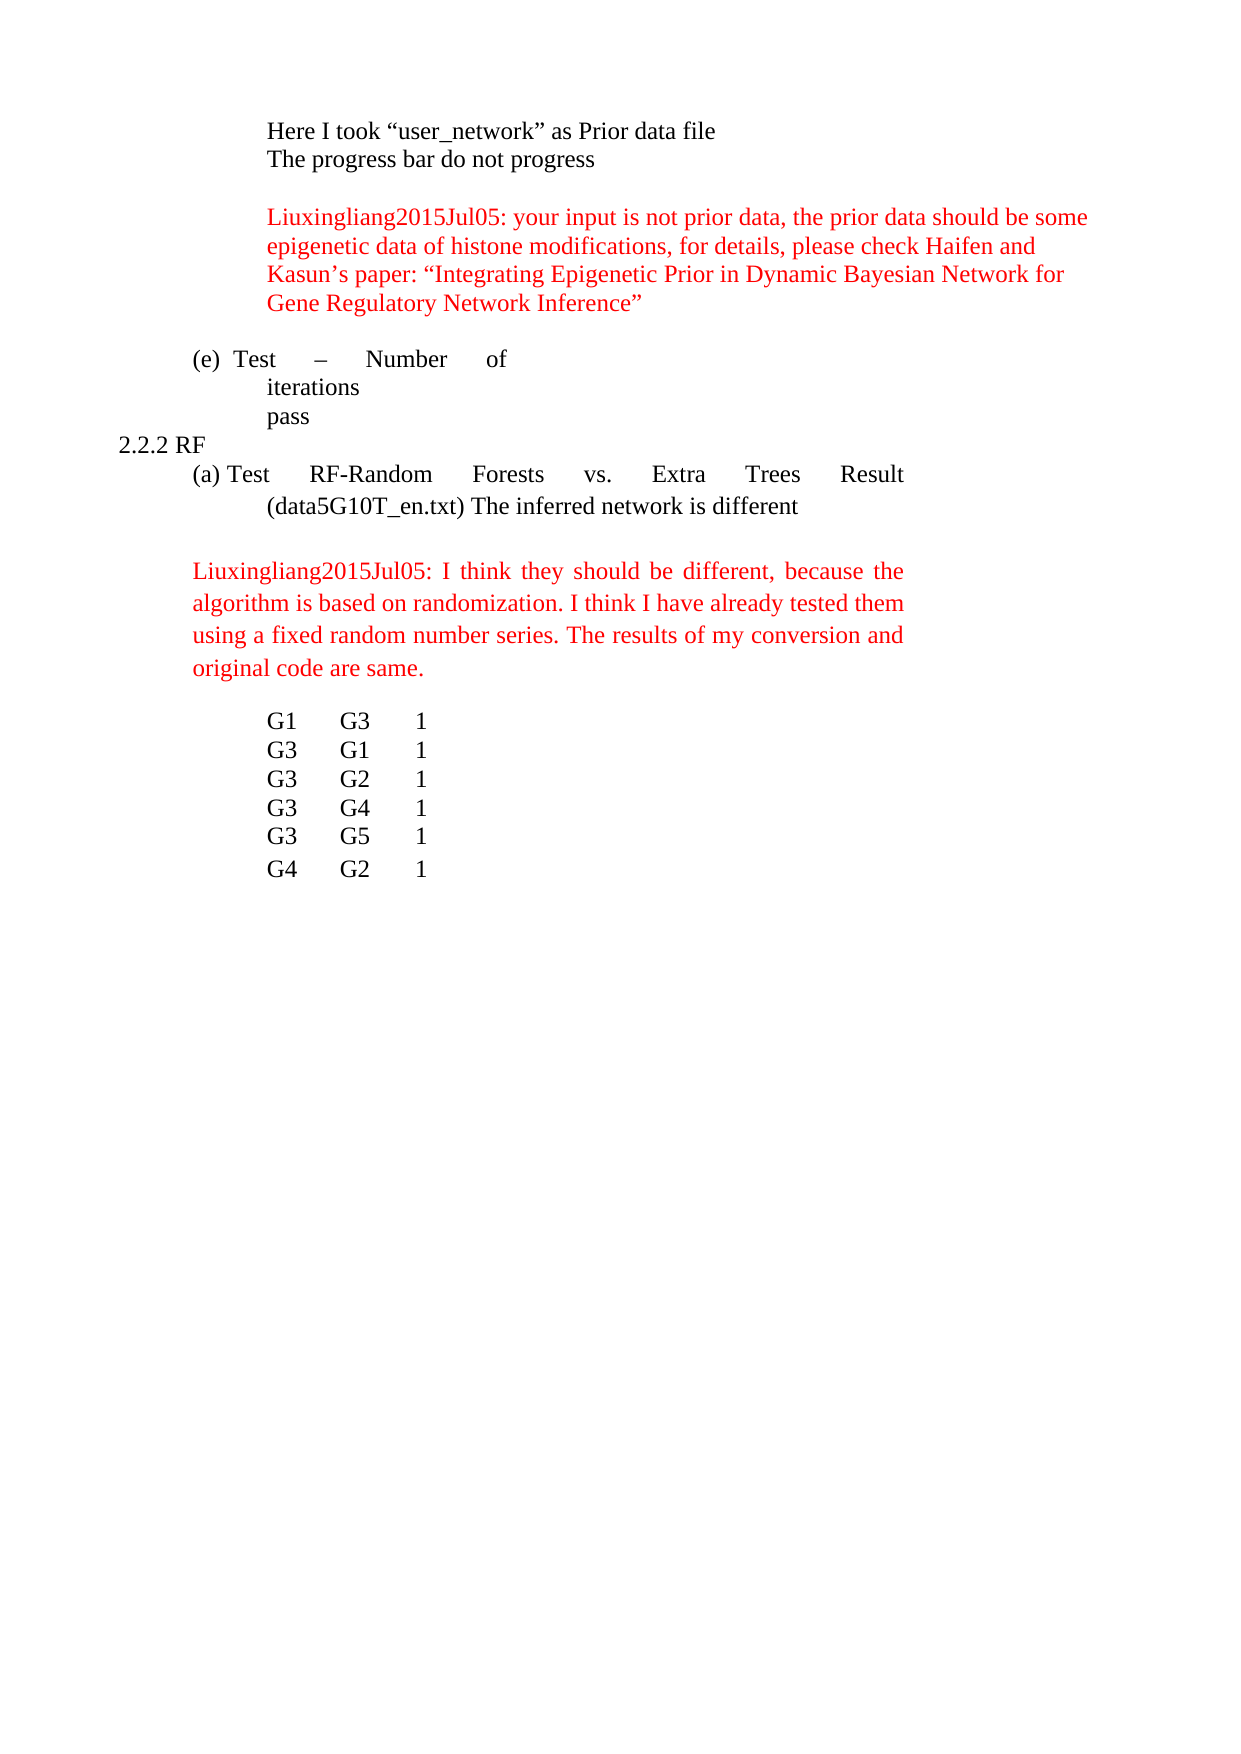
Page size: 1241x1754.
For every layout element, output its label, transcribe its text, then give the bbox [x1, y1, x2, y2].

list Test RF-Random Forests vs. Extra Trees Result (data5G10T_en.txt) The inferred network is different [192, 459, 905, 520]
text pass [267, 401, 507, 430]
text Liuxingliang2015Jul05: I think they should be different, because the algorithm is based on randomization. I think I have already tested them using a fixed random number series. The results of my conversion and original code are same. [192, 556, 905, 682]
table_cell 1 [392, 821, 427, 850]
table_cell 1 [392, 735, 427, 764]
table_cell G1 [319, 735, 392, 764]
table_cell 1 [392, 850, 427, 883]
table_header G1 [267, 706, 319, 735]
table_cell 1 [392, 764, 427, 793]
list Test – Number of iterations [192, 344, 507, 401]
table_header 1 [392, 706, 427, 735]
table_cell G2 [319, 764, 392, 793]
table_cell G3 [267, 821, 319, 850]
table_cell 1 [392, 793, 427, 821]
table_cell G5 [319, 821, 392, 850]
table_cell G4 [267, 850, 319, 883]
list RF [118, 430, 1115, 459]
text Liuxingliang2015Jul05: your input is not prior data, the prior data should be some epigenetic data of histone modifications, for details, please check Haifen and Kasun’s paper: “Integrating Epigenetic Prior in Dynamic Bayesian Network for Gene Regulatory Network Inference” [267, 202, 1115, 317]
text The progress bar do not progress [267, 144, 1115, 173]
text Here I took “user_network” as Prior data file [267, 116, 1115, 144]
table_cell G3 [267, 793, 319, 821]
table_cell G3 [267, 764, 319, 793]
table_cell G2 [319, 850, 392, 883]
table_cell G4 [319, 793, 392, 821]
table_header G3 [319, 706, 392, 735]
table_cell G3 [267, 735, 319, 764]
